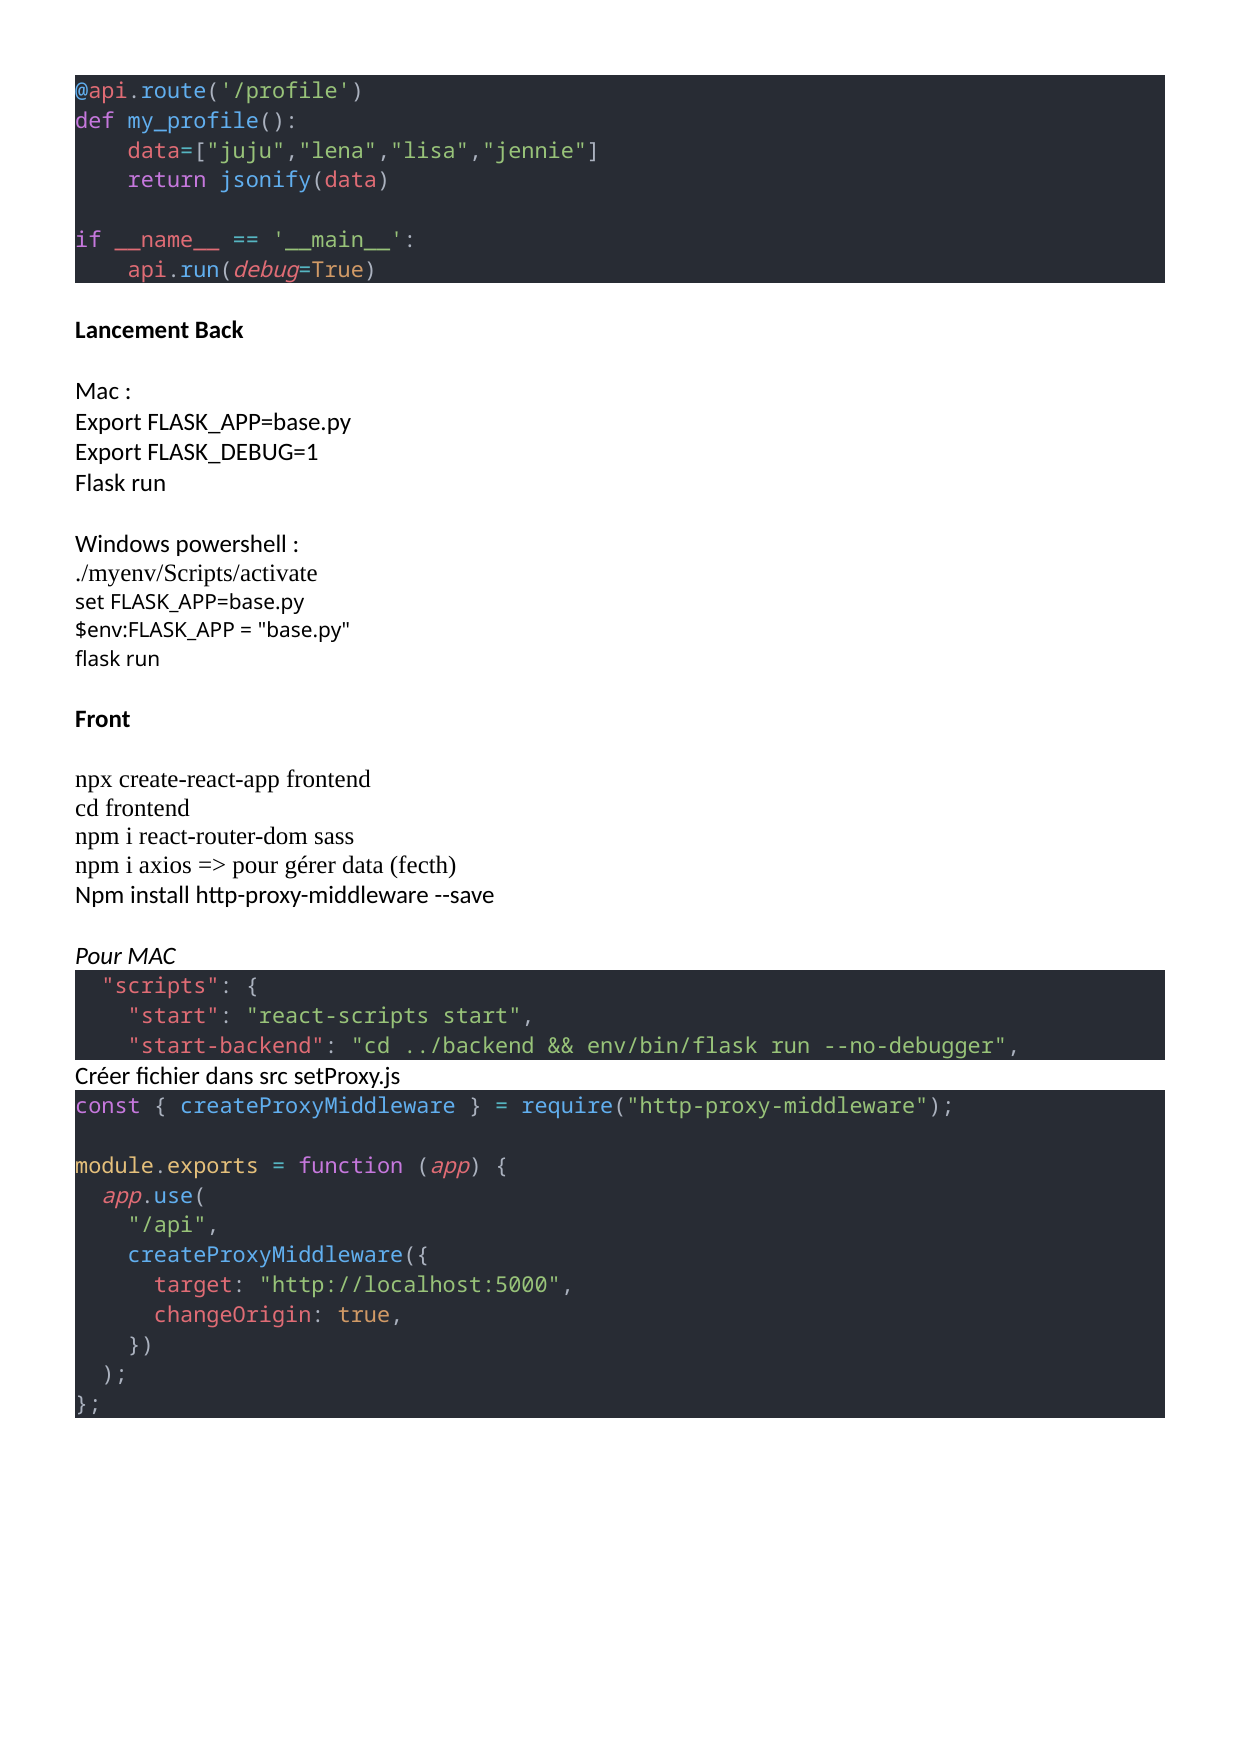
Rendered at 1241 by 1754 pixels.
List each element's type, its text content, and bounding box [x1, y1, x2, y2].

text Flask run [75, 467, 1165, 497]
text cd frontend [75, 793, 1165, 821]
text const { createProxyMiddleware } = require("http-proxy-middleware"); [75, 1090, 1165, 1120]
text Mac : [75, 375, 1165, 406]
text "scripts": { [75, 970, 1165, 1000]
text createProxyMiddleware({ [75, 1239, 1165, 1269]
text npm i react-router-dom sass [75, 821, 1165, 850]
text Export FLASK_APP=base.py [75, 406, 1165, 436]
text Front [75, 703, 1165, 733]
text Export FLASK_DEBUG=1 [75, 436, 1165, 467]
text target: "http://localhost:5000", [75, 1269, 1165, 1299]
text "start": "react-scripts start", [75, 1000, 1165, 1030]
text Pour MAC [75, 940, 1165, 970]
text data=["juju","lena","lisa","jennie"] [75, 134, 1165, 164]
text app.use( [75, 1180, 1165, 1209]
text npx create-react-app frontend [75, 764, 1165, 793]
text }) [75, 1329, 1165, 1358]
text set FLASK_APP=base.py [75, 587, 1165, 615]
text module.exports = function (app) { [75, 1150, 1165, 1180]
text "start-backend": "cd ../backend && env/bin/flask run --no-debugger", [75, 1030, 1165, 1060]
text Lancement Back [75, 314, 1165, 344]
text "/api", [75, 1209, 1165, 1239]
text changeOrigin: true, [75, 1299, 1165, 1329]
text Npm install http-proxy-middleware --save [75, 879, 1165, 909]
text Windows powershell : [75, 528, 1165, 558]
text @api.route('/profile') [75, 75, 1165, 105]
text def my_profile(): [75, 105, 1165, 134]
text ./myenv/Scripts/activate [75, 558, 1165, 587]
text api.run(debug=True) [75, 254, 1165, 283]
text $env:FLASK_APP = "base.py" [75, 615, 1165, 644]
text npm i axios => pour gérer data (fecth) [75, 850, 1165, 879]
text Créer fichier dans src setProxy.js [75, 1060, 1165, 1090]
text if __name__ == '__main__': [75, 224, 1165, 254]
text }; [75, 1388, 1165, 1418]
text return jsonify(data) [75, 164, 1165, 194]
text ); [75, 1358, 1165, 1388]
text flask run [75, 644, 1165, 672]
